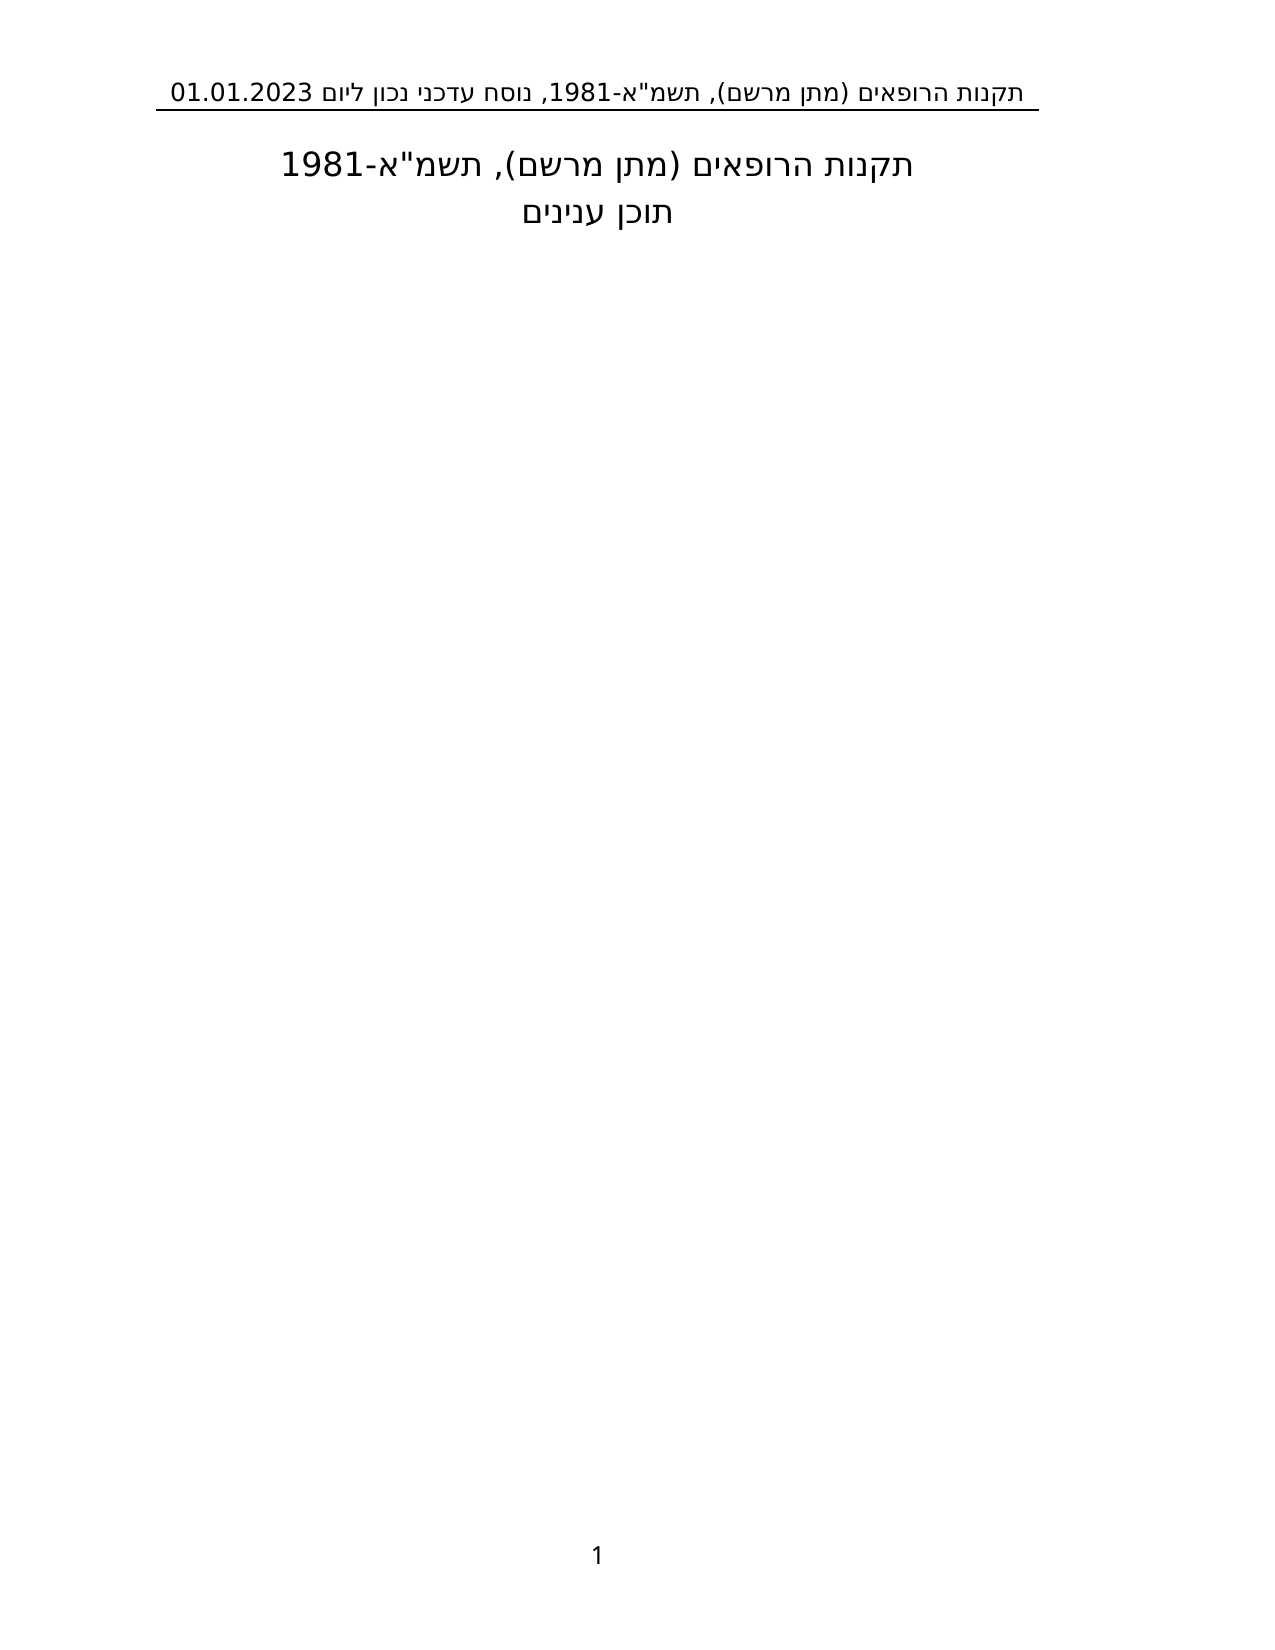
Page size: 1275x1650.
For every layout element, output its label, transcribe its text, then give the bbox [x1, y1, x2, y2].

text תוכן ענינים [156, 199, 1039, 238]
text תקנות הרופאים (מתן מרשם), תשמ"א-1981 [156, 151, 1039, 190]
